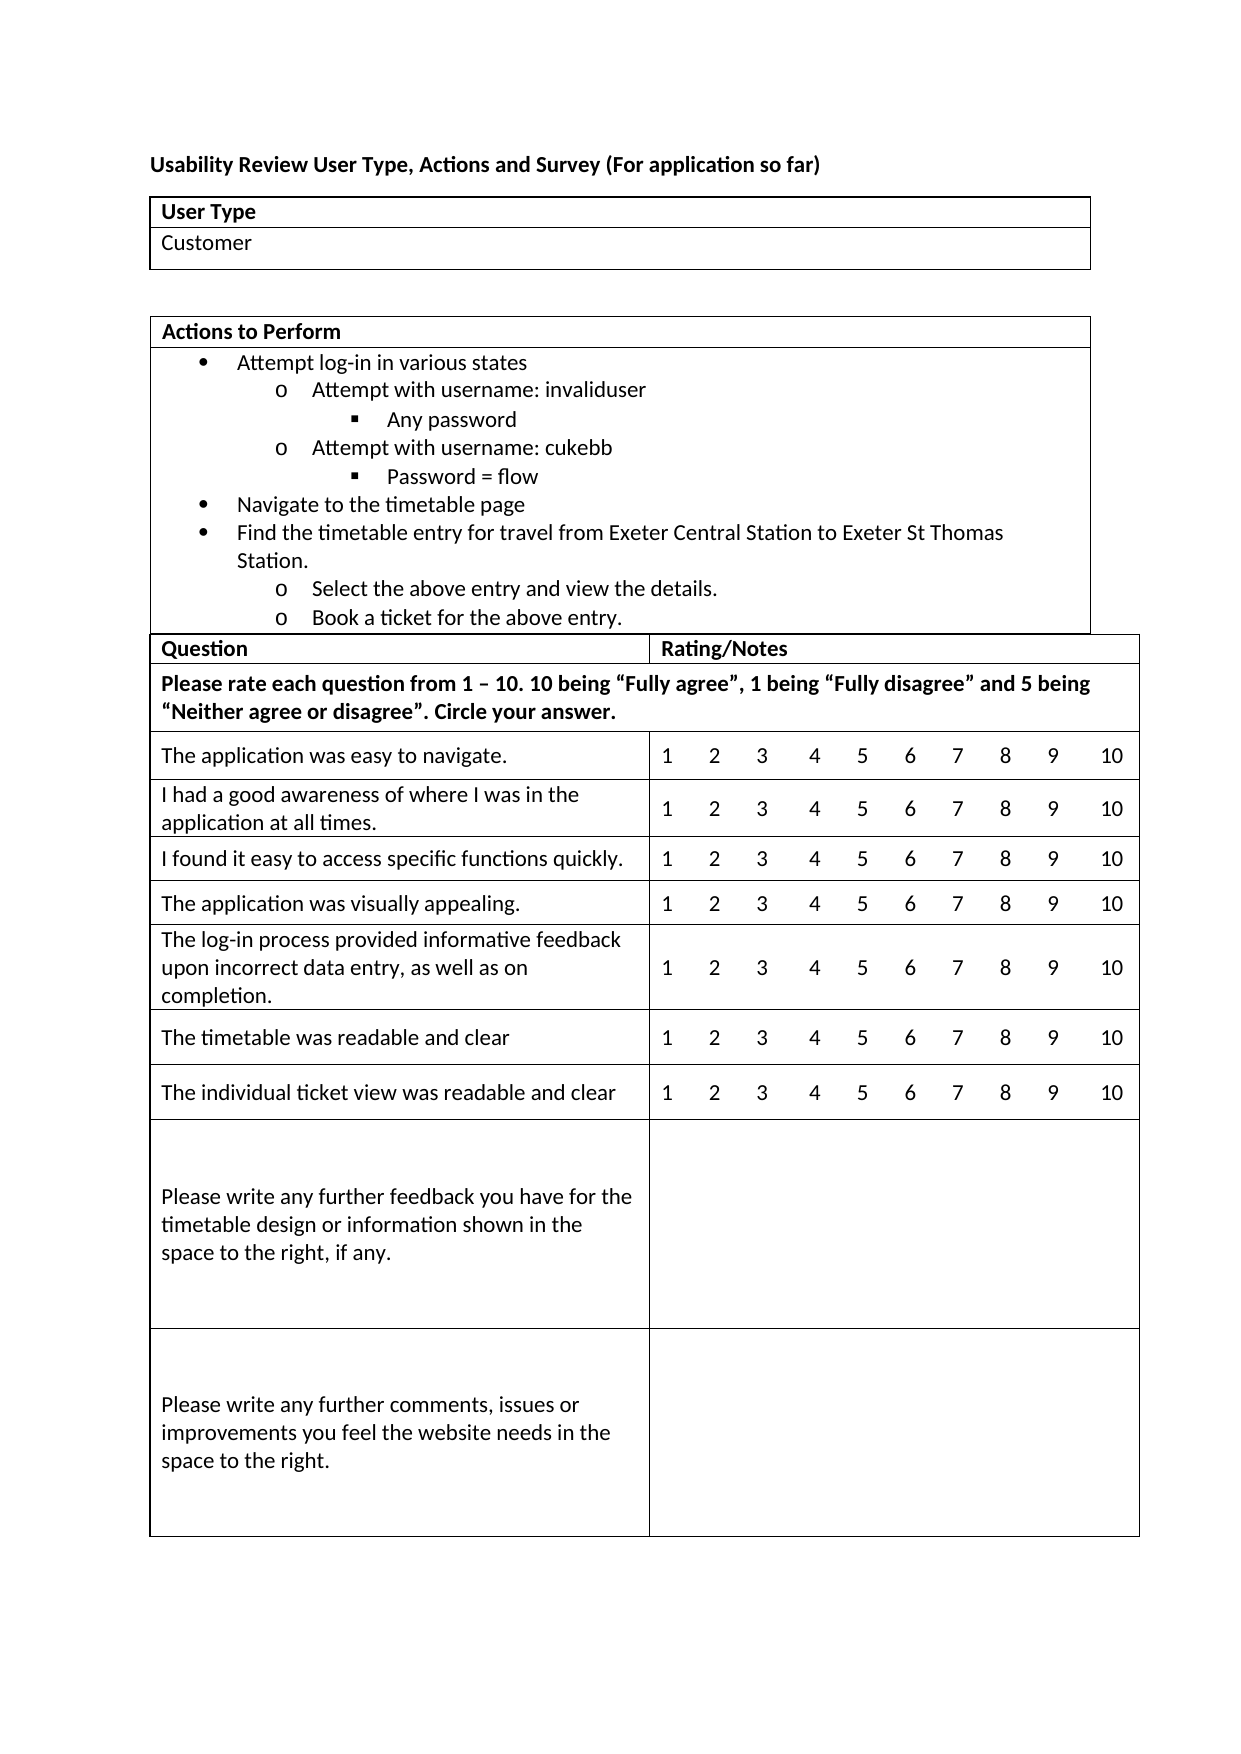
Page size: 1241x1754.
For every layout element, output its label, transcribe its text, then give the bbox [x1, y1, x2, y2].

table_cell The application was visually appealing. [151, 881, 649, 924]
table_cell 1 2 3 4 5 6 7 8 9 10 [650, 837, 1139, 880]
table_header User Type [151, 198, 1090, 227]
table_cell Please write any further feedback you have for the timetable design or information shown in the space to the right, if any. [151, 1120, 649, 1328]
table_cell Customer [151, 228, 1090, 268]
table_cell I had a good awareness of where I was in the application at all times. [151, 780, 649, 836]
table_header Question [151, 635, 649, 662]
table_cell 1 2 3 4 5 6 7 8 9 10 [650, 732, 1139, 779]
table_cell [650, 1120, 1139, 1328]
table_cell 1 2 3 4 5 6 7 8 9 10 [650, 1065, 1139, 1119]
table_cell The application was easy to navigate. [151, 732, 649, 779]
text Usability Review User Type, Actions and Survey (For application so far) [150, 150, 1090, 178]
table_cell 1 2 3 4 5 6 7 8 9 10 [650, 881, 1139, 924]
table_cell 1 2 3 4 5 6 7 8 9 10 [650, 925, 1139, 1009]
table_cell The individual ticket view was readable and clear [151, 1065, 649, 1119]
table_cell I found it easy to access specific functions quickly. [151, 837, 649, 880]
table_cell [650, 1329, 1139, 1536]
table_cell The timetable was readable and clear [151, 1010, 649, 1064]
table_cell 1 2 3 4 5 6 7 8 9 10 [650, 780, 1139, 836]
table_cell Please rate each question from 1 – 10. 10 being “Fully agree”, 1 being “Fully disagree” and 5 being “Neither agree or disagree”. Circle your answer. [151, 664, 1139, 731]
table_header Rating/Notes [650, 635, 1139, 662]
table_cell Attempt log-in in various states Attempt with username: invaliduser Any password Attempt with username: cukebb Password = flow Navigate to the timetable page Find the timetable entry for travel from Exeter Central Station to Exeter St Thomas Station. Select the above entry and view the details. Book a ticket for the above entry. [151, 348, 1090, 632]
table_cell The log-in process provided informative feedback upon incorrect data entry, as well as on completion. [151, 925, 649, 1009]
table_header Actions to Perform [151, 317, 1090, 347]
table_cell 1 2 3 4 5 6 7 8 9 10 [650, 1010, 1139, 1064]
table_cell Please write any further comments, issues or improvements you feel the website needs in the space to the right. [151, 1329, 649, 1536]
